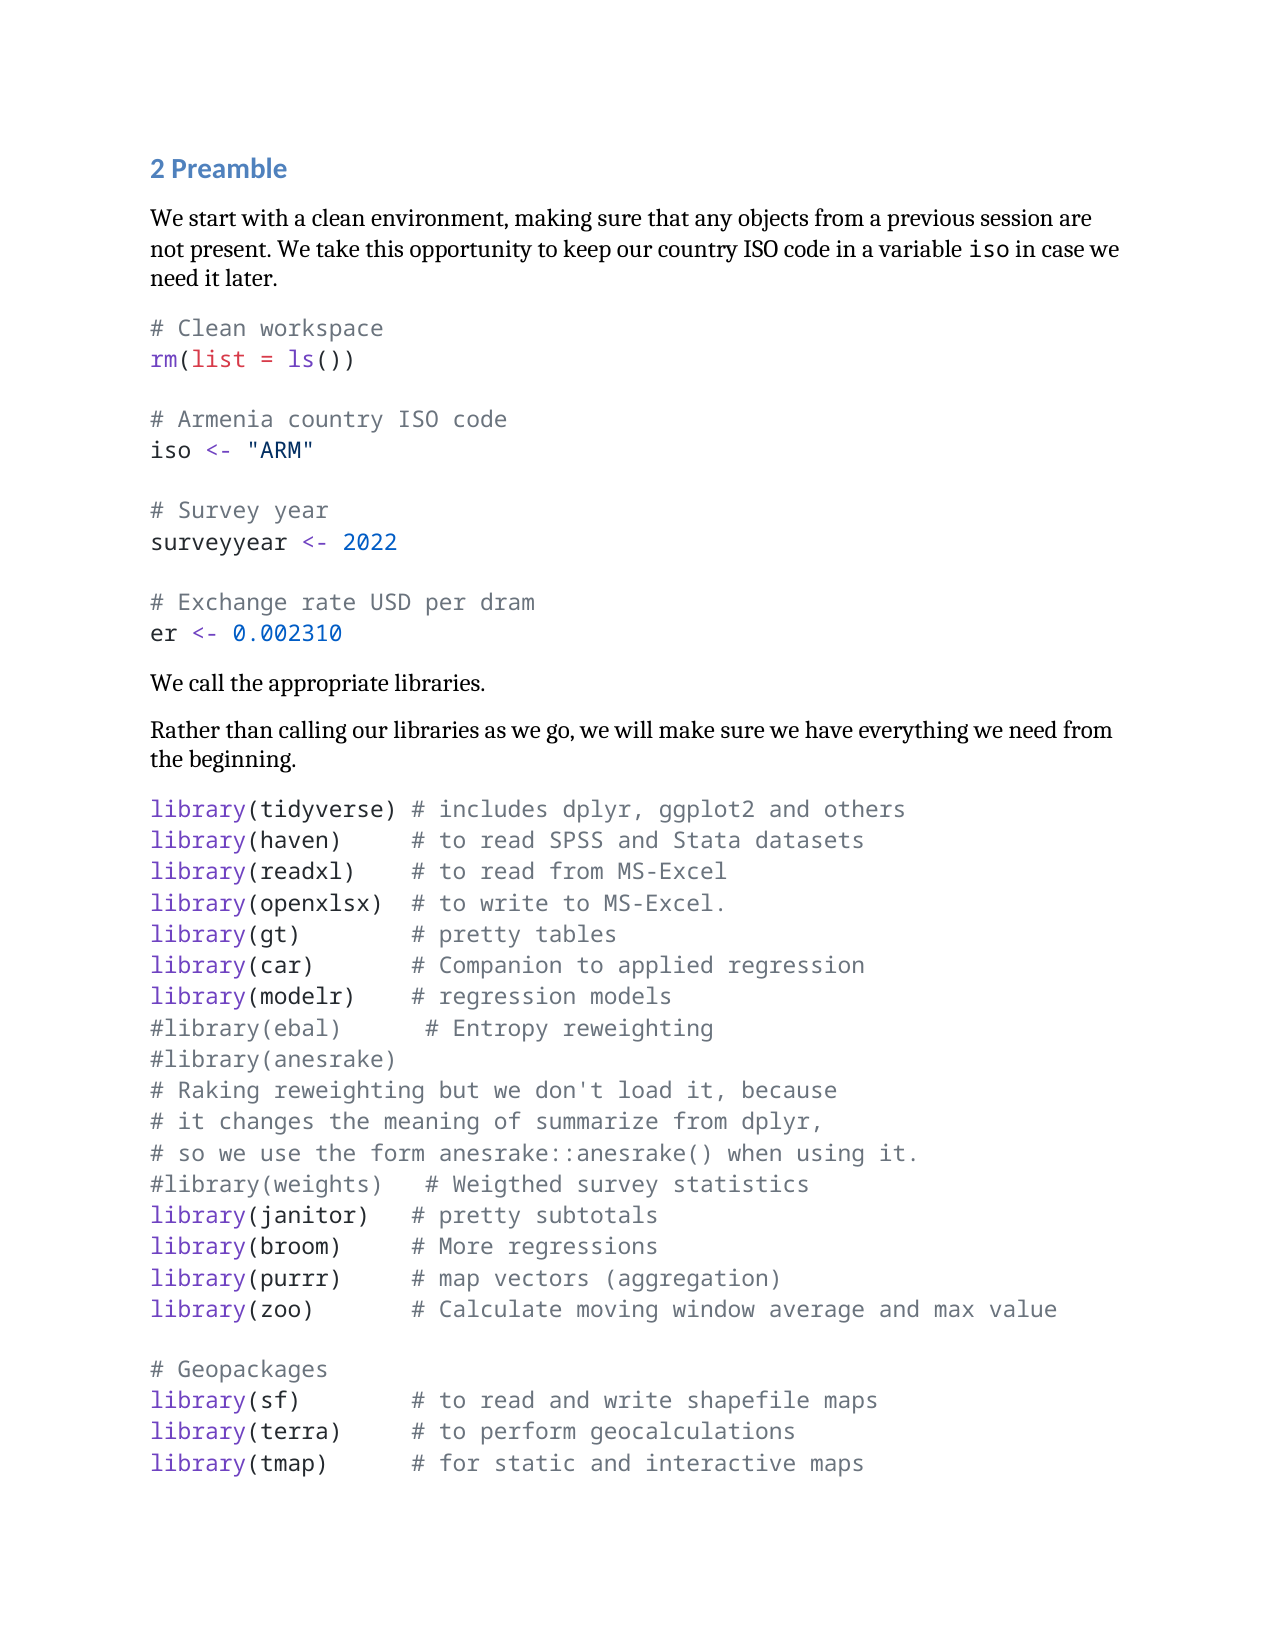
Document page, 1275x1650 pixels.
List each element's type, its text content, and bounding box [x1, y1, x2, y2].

text # Clean workspace rm(list = ls()) # Armenia country ISO code iso <- "ARM" # Survey year surveyyear <- 2022 # Exchange rate USD per dram er <- 0.002310 [150, 312, 1125, 648]
text Rather than calling our libraries as we go, we will make sure we have everything we need from the beginning. [150, 716, 1125, 774]
text We call the appropriate libraries. [150, 669, 1125, 698]
text library(tidyverse) # includes dplyr, ggplot2 and others library(haven) # to read SPSS and Stata datasets library(readxl) # to read from MS-Excel library(openxlsx) # to write to MS-Excel. library(gt) # pretty tables library(car) # Companion to applied regression library(modelr) # regression models #library(ebal) # Entropy reweighting #library(anesrake) # Raking reweighting but we don't load it, because # it changes the meaning of summarize from dplyr, # so we use the form anesrake::anesrake() when using it. #library(weights) # Weigthed survey statistics library(janitor) # pretty subtotals library(broom) # More regressions library(purrr) # map vectors (aggregation) library(zoo) # Calculate moving window average and max value # Geopackages library(sf) # to read and write shapefile maps library(terra) # to perform geocalculations library(tmap) # for static and interactive maps [150, 793, 1125, 1478]
subtitle 2 Preamble [150, 150, 1125, 186]
